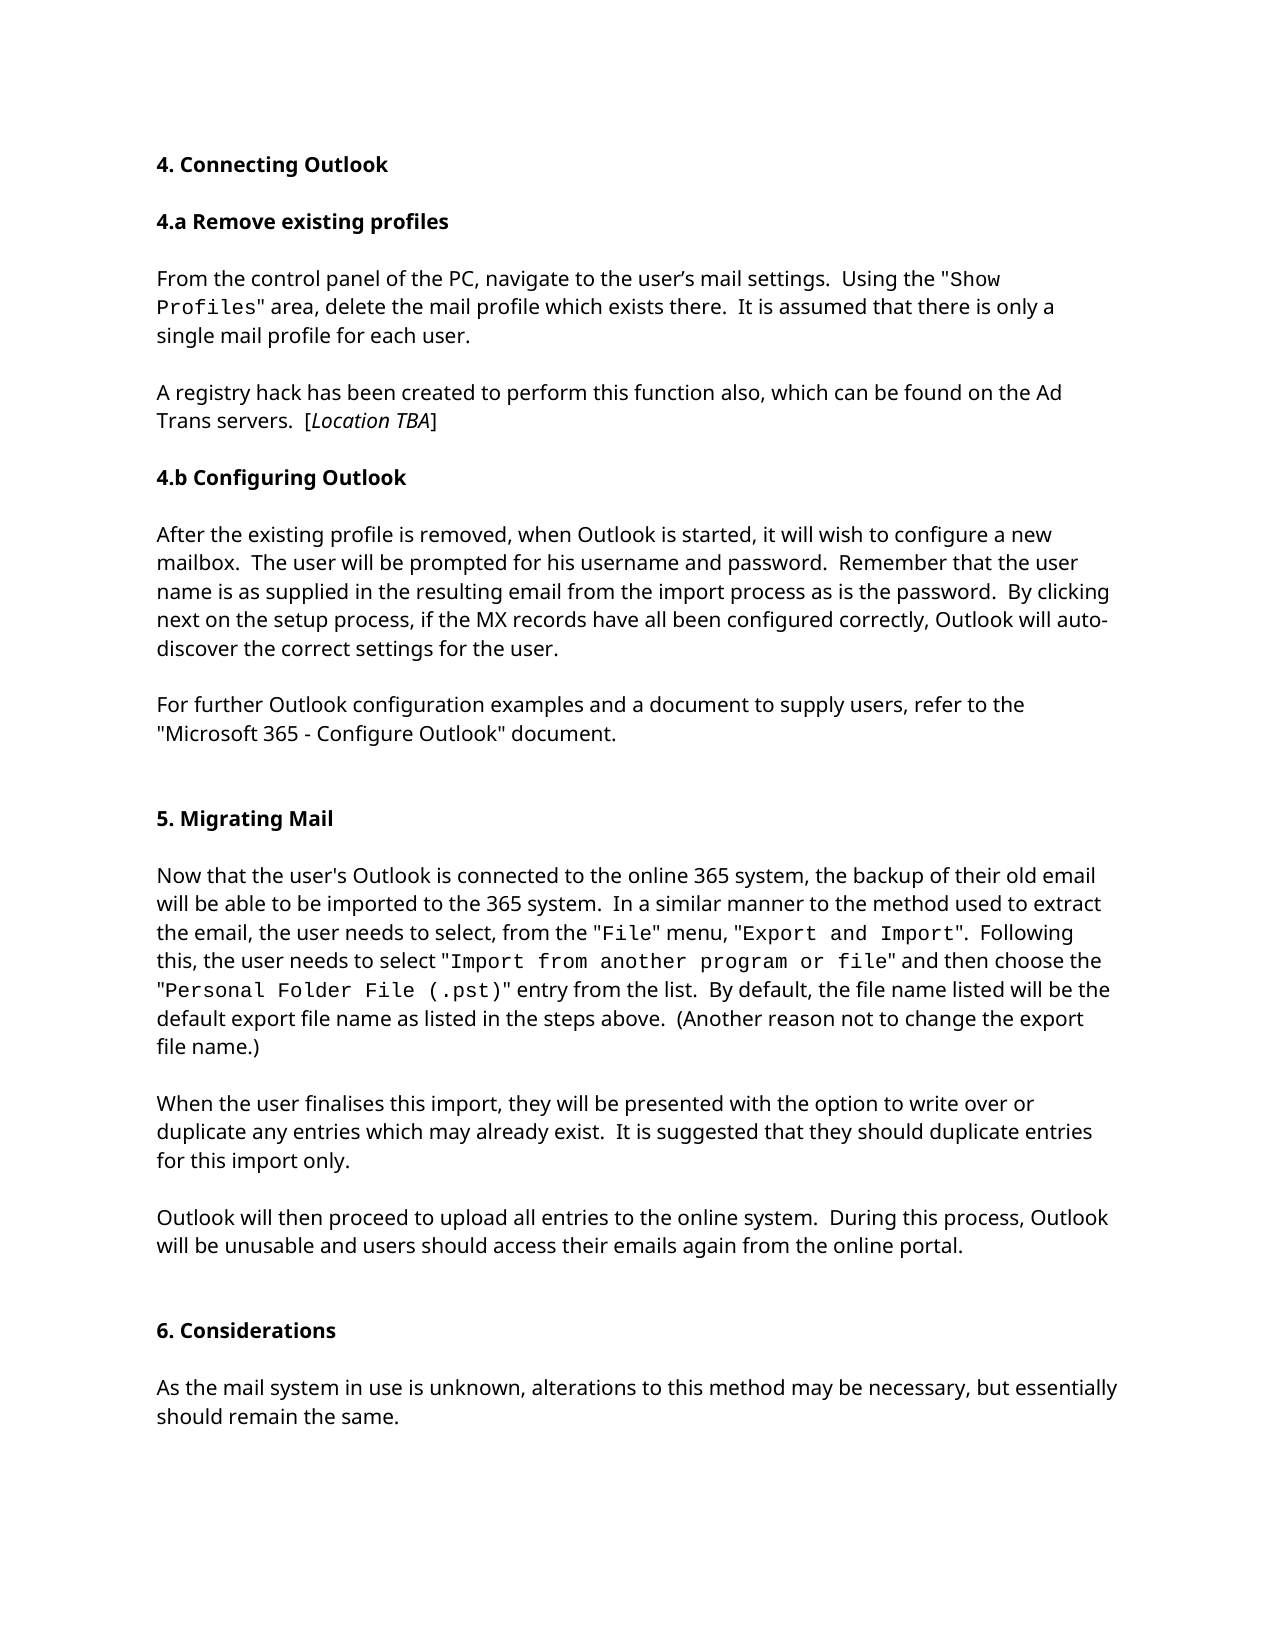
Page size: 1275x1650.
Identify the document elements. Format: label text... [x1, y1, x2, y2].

text Outlook will then proceed to upload all entries to the online system. During this process, Outlook will be unusable and users should access their emails again from the online portal. [156, 1203, 1118, 1259]
text After the existing profile is removed, when Outlook is started, it will wish to configure a new mailbox. The user will be prompted for his username and password. Remember that the user name is as supplied in the resulting email from the import process as is the password. By clicking next on the setup process, if the MX records have all been configured correctly, Outlook will auto-discover the correct settings for the user. [156, 520, 1118, 662]
text For further Outlook configuration examples and a document to supply users, refer to the "Microsoft 365 - Configure Outlook" document. [156, 691, 1118, 747]
text 4.a Remove existing profiles [156, 207, 1118, 235]
text 4.b Configuring Outlook [156, 463, 1118, 491]
text Now that the user's Outlook is connected to the online 365 system, the backup of their old email will be able to be imported to the 365 system. In a similar manner to the method used to extract the email, the user needs to select, from the "File" menu, "Export and Import". Following this, the user needs to select "Import from another program or file" and then choose the "Personal Folder File (.pst)" entry from the list. By default, the file name listed will be the default export file name as listed in the steps above. (Another reason not to change the export file name.) [156, 861, 1118, 1061]
text 5. Migrating Mail [156, 804, 1118, 833]
text As the mail system in use is unknown, alterations to this method may be necessary, but essentially should remain the same. [156, 1373, 1118, 1430]
text 4. Connecting Outlook [156, 150, 1118, 178]
text 6. Considerations [156, 1316, 1118, 1345]
text A registry hack has been created to perform this function also, which can be found on the Ad Trans servers. [Location TBA] [156, 378, 1118, 434]
text When the user finalises this import, they will be presented with the option to write over or duplicate any entries which may already exist. It is suggested that they should duplicate entries for this import only. [156, 1089, 1118, 1174]
text From the control panel of the PC, navigate to the user’s mail settings. Using the "Show Profiles" area, delete the mail profile which exists there. It is assumed that there is only a single mail profile for each user. [156, 264, 1118, 349]
